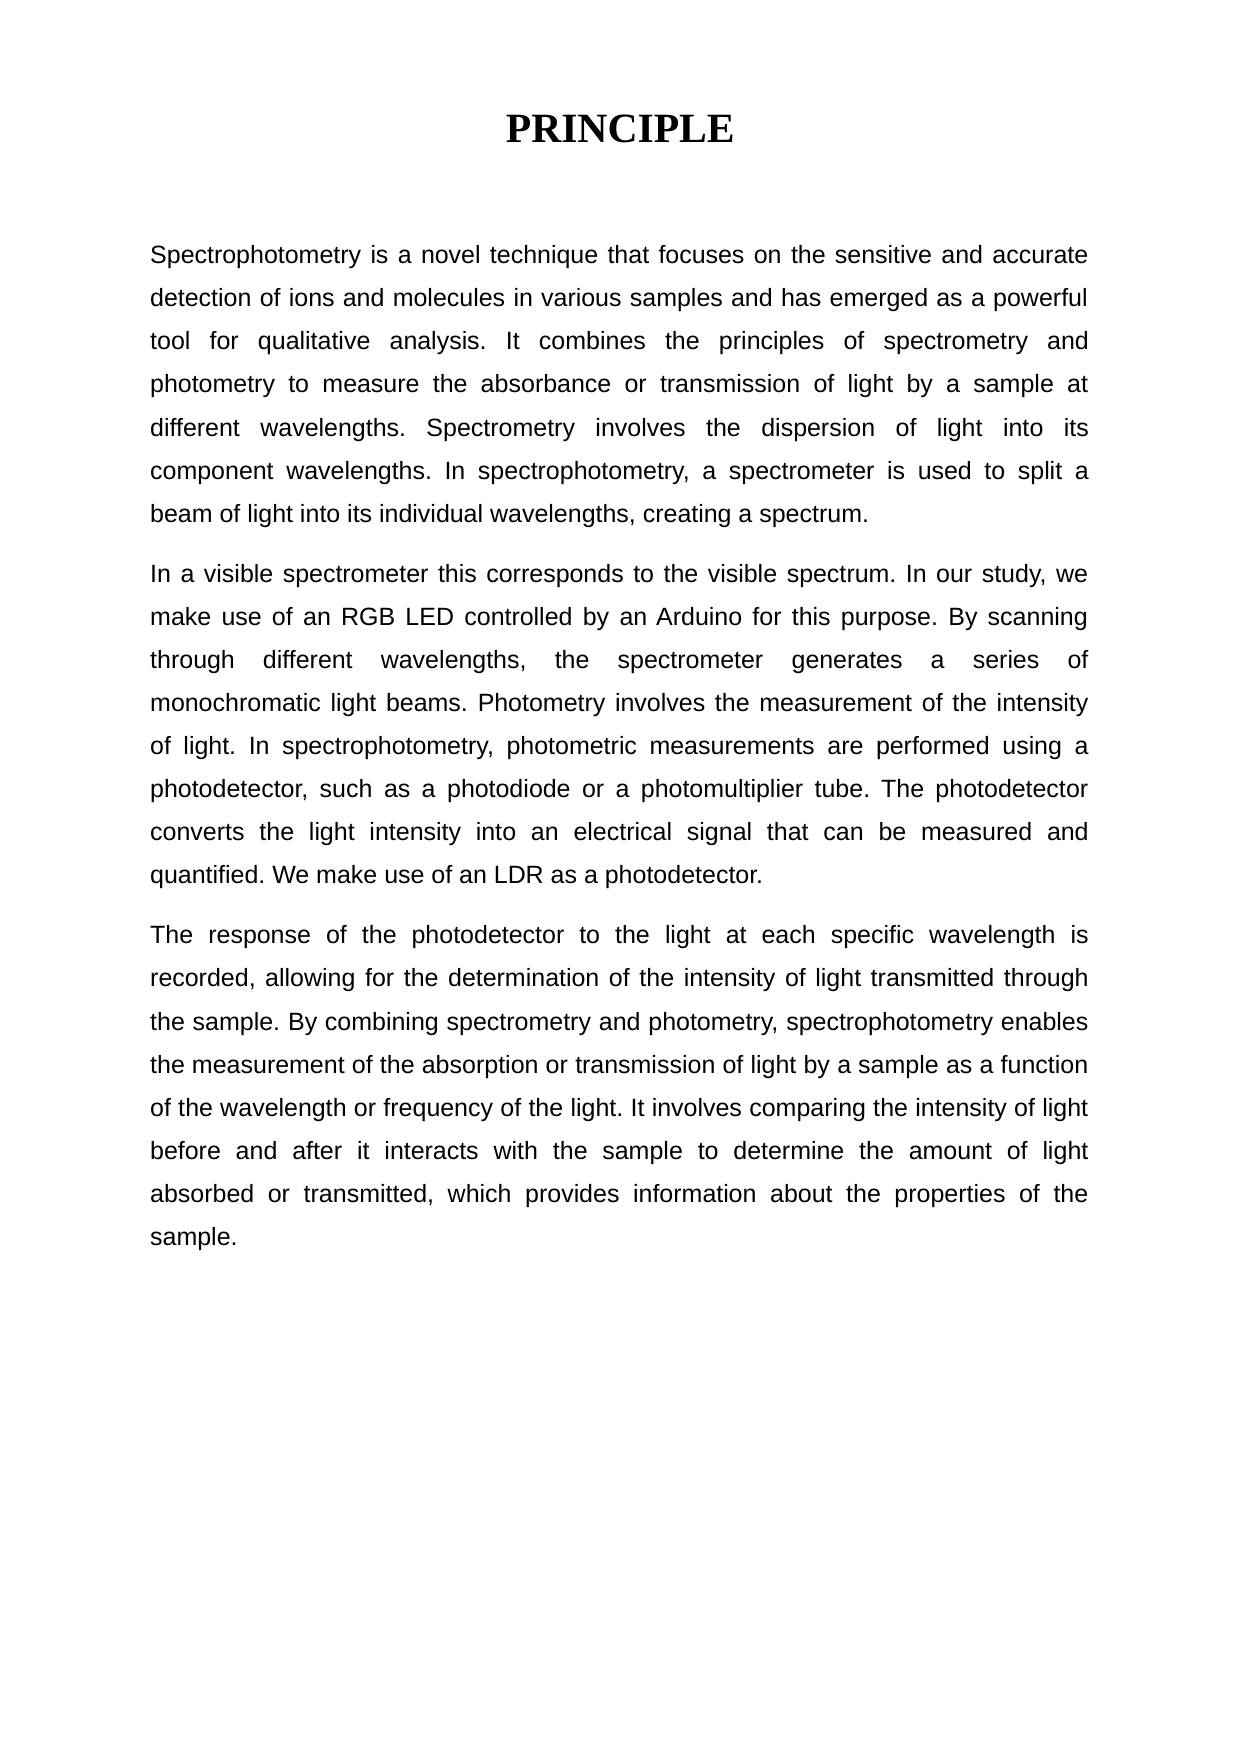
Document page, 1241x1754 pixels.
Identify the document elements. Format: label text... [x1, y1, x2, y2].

text In a visible spectrometer this corresponds to the visible spectrum. In our study, we make use of an RGB LED controlled by an Arduino for this purpose. By scanning through different wavelengths, the spectrometer generates a series of monochromatic light beams. Photometry involves the measurement of the intensity of light. In spectrophotometry, photometric measurements are performed using a photodetector, such as a photodiode or a photomultiplier tube. The photodetector converts the light intensity into an electrical signal that can be measured and quantified. We make use of an LDR as a photodetector. [150, 559, 1090, 889]
text Spectrophotometry is a novel technique that focuses on the sensitive and accurate detection of ions and molecules in various samples and has emerged as a powerful tool for qualitative analysis. It combines the principles of spectrometry and photometry to measure the absorbance or transmission of light by a sample at different wavelengths. Spectrometry involves the dispersion of light into its component wavelengths. In spectrophotometry, a spectrometer is used to split a beam of light into its individual wavelengths, creating a spectrum. [150, 240, 1090, 528]
text PRINCIPLE [150, 103, 1090, 151]
text The response of the photodetector to the light at each specific wavelength is recorded, allowing for the determination of the intensity of light transmitted through the sample. By combining spectrometry and photometry, spectrophotometry enables the measurement of the absorption or transmission of light by a sample as a function of the wavelength or frequency of the light. It involves comparing the intensity of light before and after it interacts with the sample to determine the amount of light absorbed or transmitted, which provides information about the properties of the sample. [150, 920, 1090, 1251]
